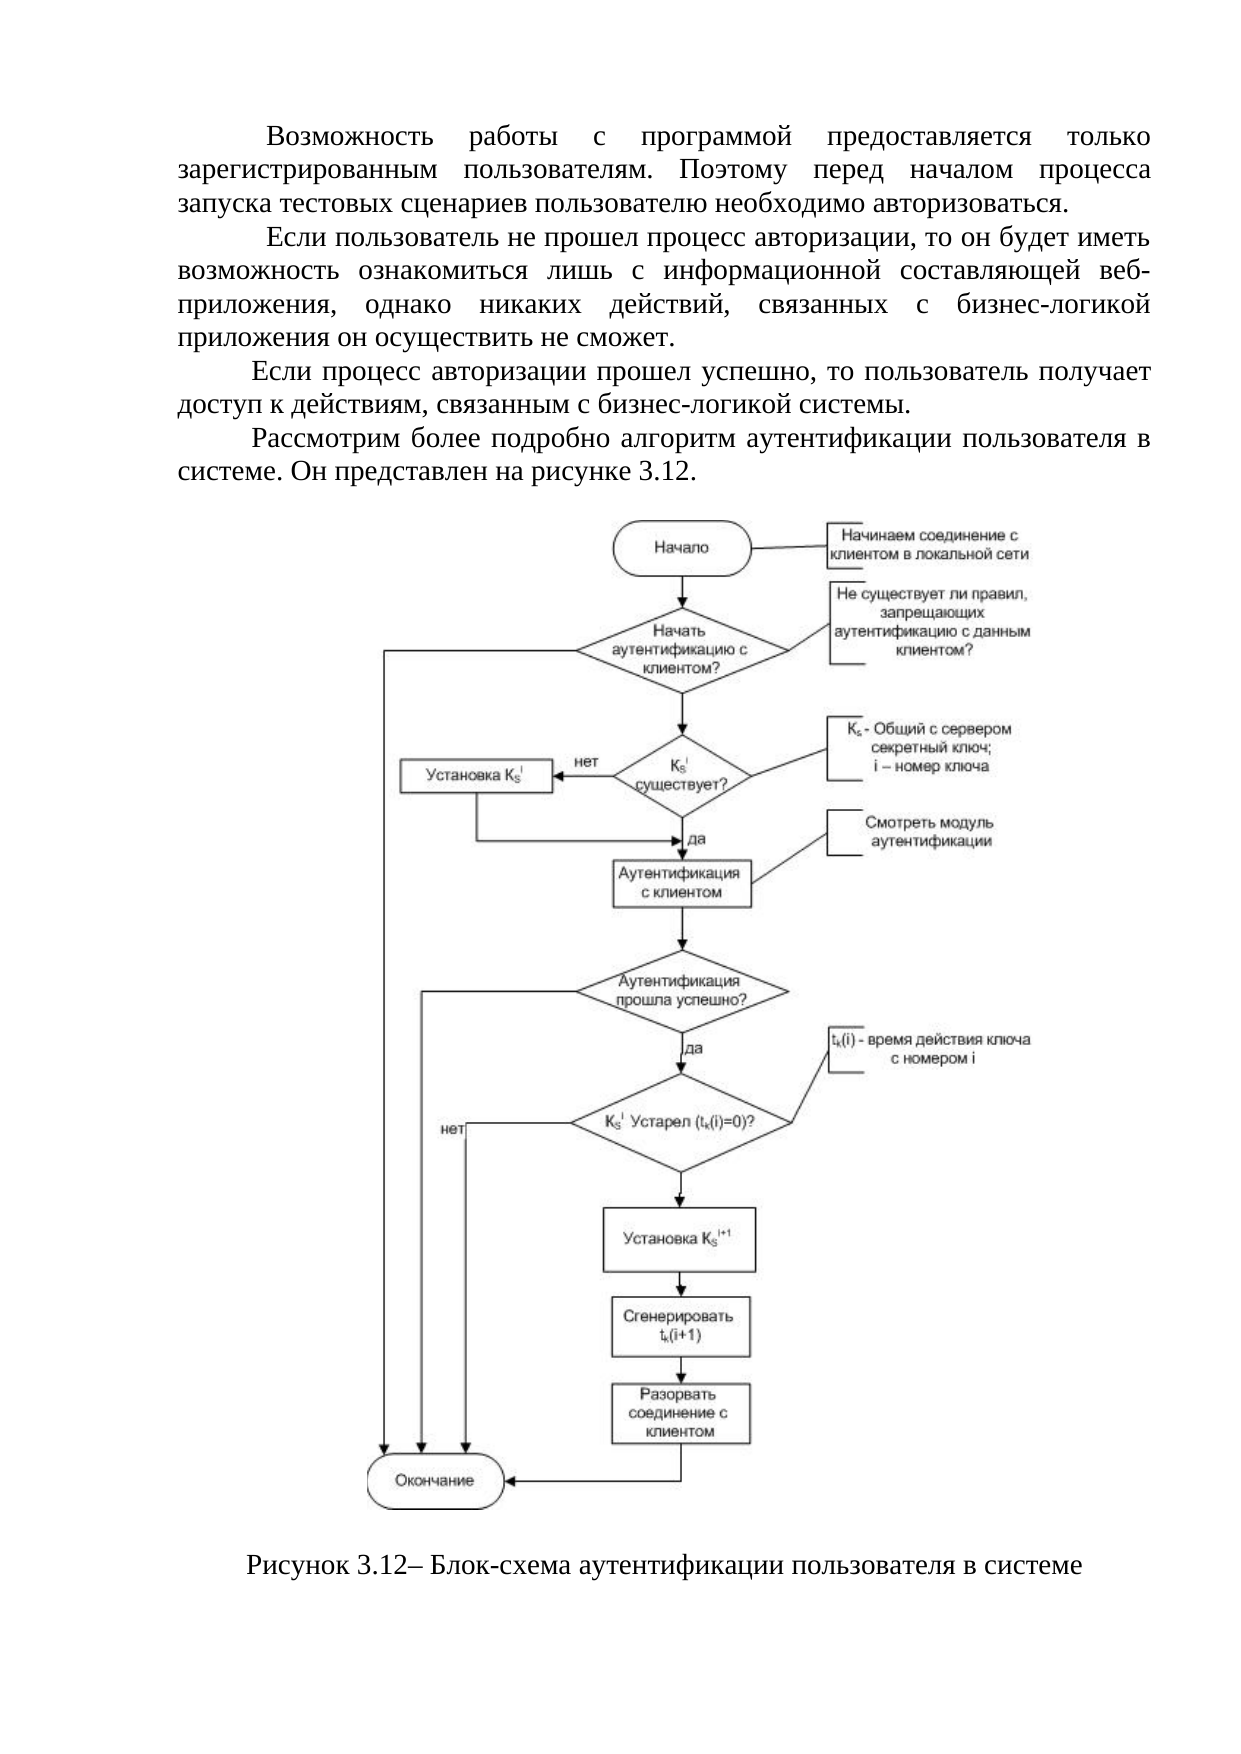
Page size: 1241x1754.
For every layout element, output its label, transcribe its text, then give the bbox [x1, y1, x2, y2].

text Рассмотрим более подробно алгоритм аутентификации пользователя в системе. Он представлен на рисунке 3.12. [177, 420, 1152, 487]
text Рисунок 3.12– Блок-схема аутентификации пользователя в системе [177, 1547, 1152, 1580]
text Если процесс авторизации прошел успешно, то пользователь получает доступ к действиям, связанным с бизнес-логикой системы. [177, 353, 1152, 420]
text Возможность работы с программой предоставляется только зарегистрированным пользователям. Поэтому перед началом процесса запуска тестовых сценариев пользователю необходимо авторизоваться. [177, 118, 1152, 219]
text Если пользователь не прошел процесс авторизации, то он будет иметь возможность ознакомиться лишь с информационной составляющей веб-приложения, однако никаких действий, связанных с бизнес-логикой приложения он осуществить не сможет. [177, 219, 1152, 353]
picture [367, 520, 1036, 1510]
